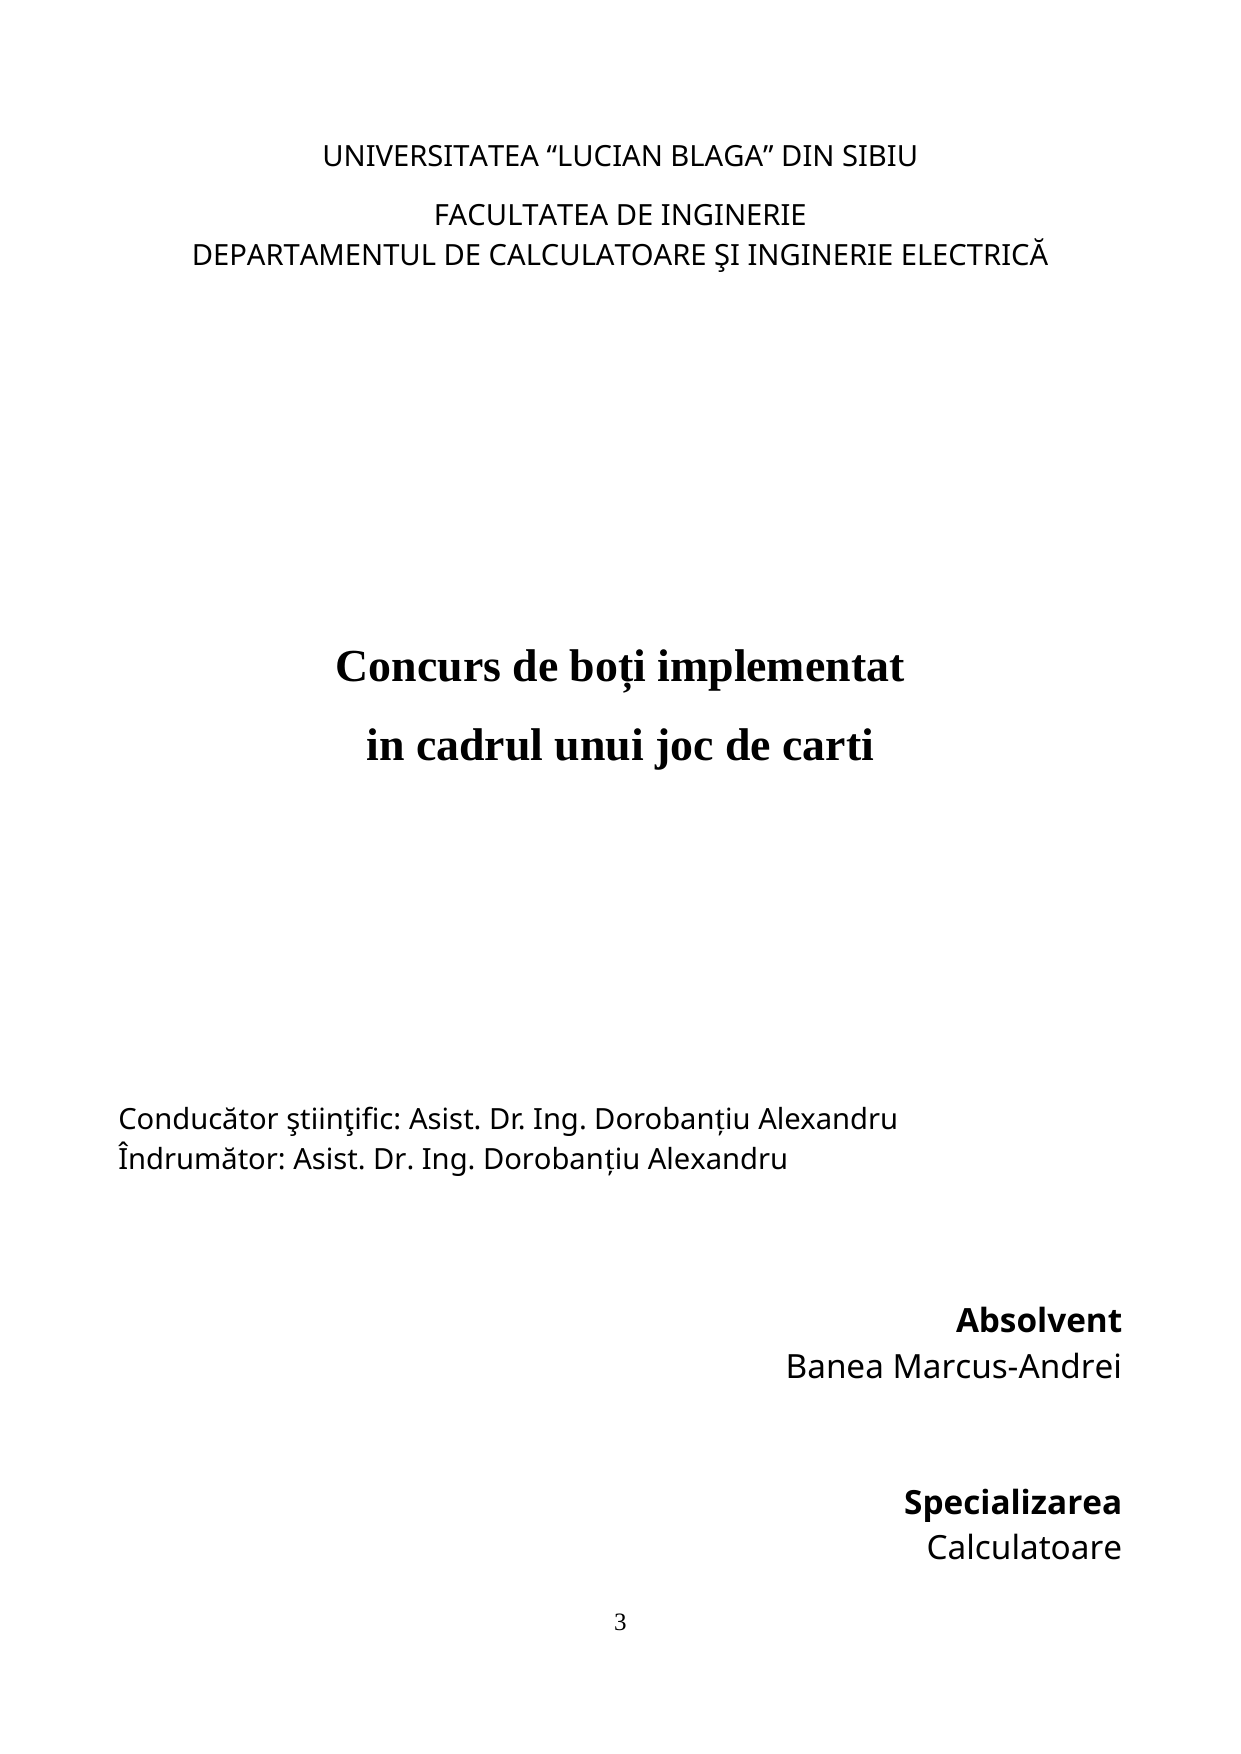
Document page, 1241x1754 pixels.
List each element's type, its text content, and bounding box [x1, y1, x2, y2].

text DEPARTAMENTUL DE CALCULATOARE ŞI INGINERIE ELECTRICĂ [118, 234, 1122, 274]
text UNIVERSITATEA “LUCIAN BLAGA” DIN SIBIU [118, 135, 1122, 175]
text Banea Marcus-Andrei [118, 1342, 1122, 1388]
text Calculatoare [118, 1524, 1122, 1569]
text FACULTATEA DE INGINERIE [118, 194, 1122, 234]
text Conducător ştiinţific: Asist. Dr. Ing. Dorobanțiu Alexandru [118, 1099, 1122, 1138]
text Îndrumător: Asist. Dr. Ing. Dorobanțiu Alexandru [118, 1138, 1122, 1178]
text Specializarea [118, 1479, 1122, 1524]
text Absolvent [118, 1297, 1122, 1342]
text in cadrul unui joc de carti [118, 718, 1122, 770]
text Concurs de boți implementat [118, 639, 1122, 691]
